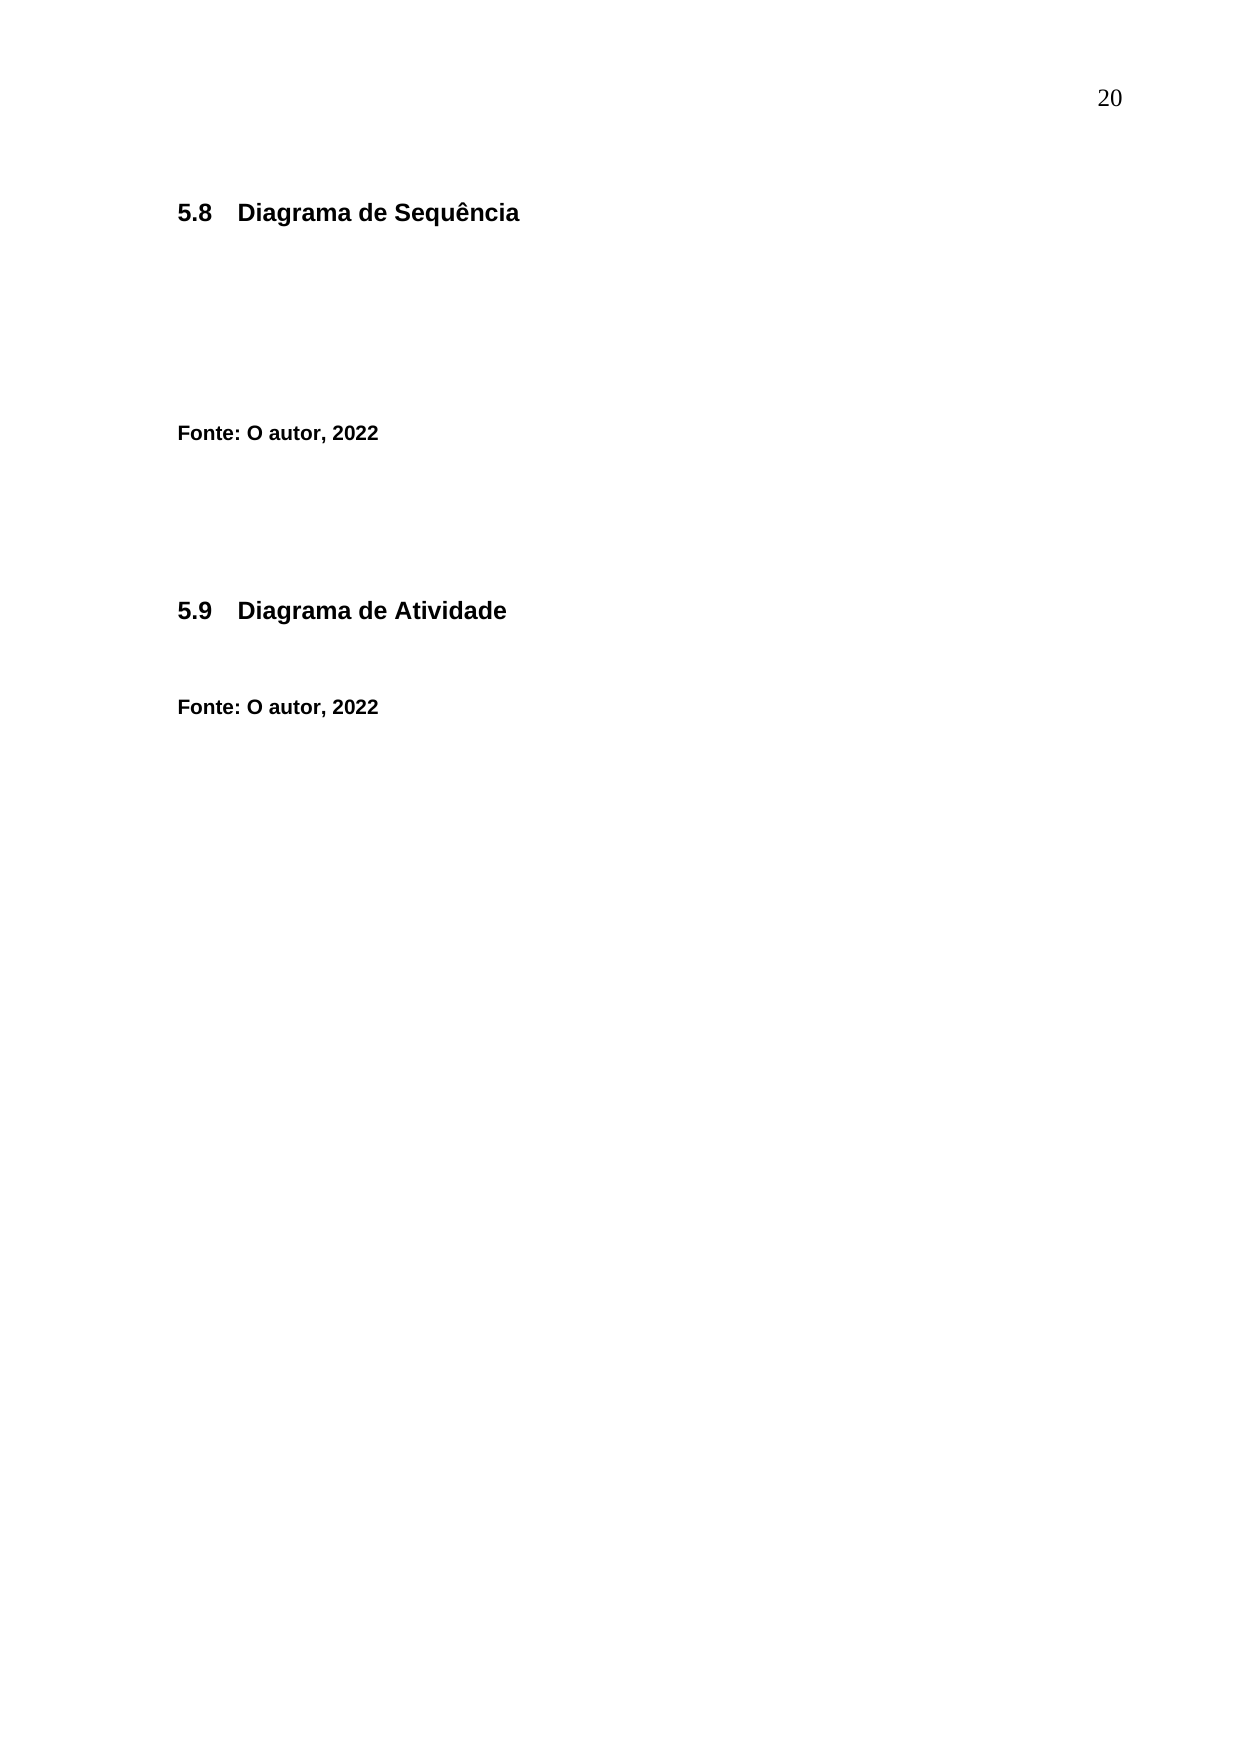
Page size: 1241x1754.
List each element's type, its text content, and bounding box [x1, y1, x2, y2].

text Fonte: O autor, 2022 [177, 421, 1122, 445]
text Fonte: O autor, 2022 [177, 695, 1122, 719]
subtitle Diagrama de Atividade [177, 596, 1122, 625]
subtitle Diagrama de Sequência [177, 198, 1122, 226]
